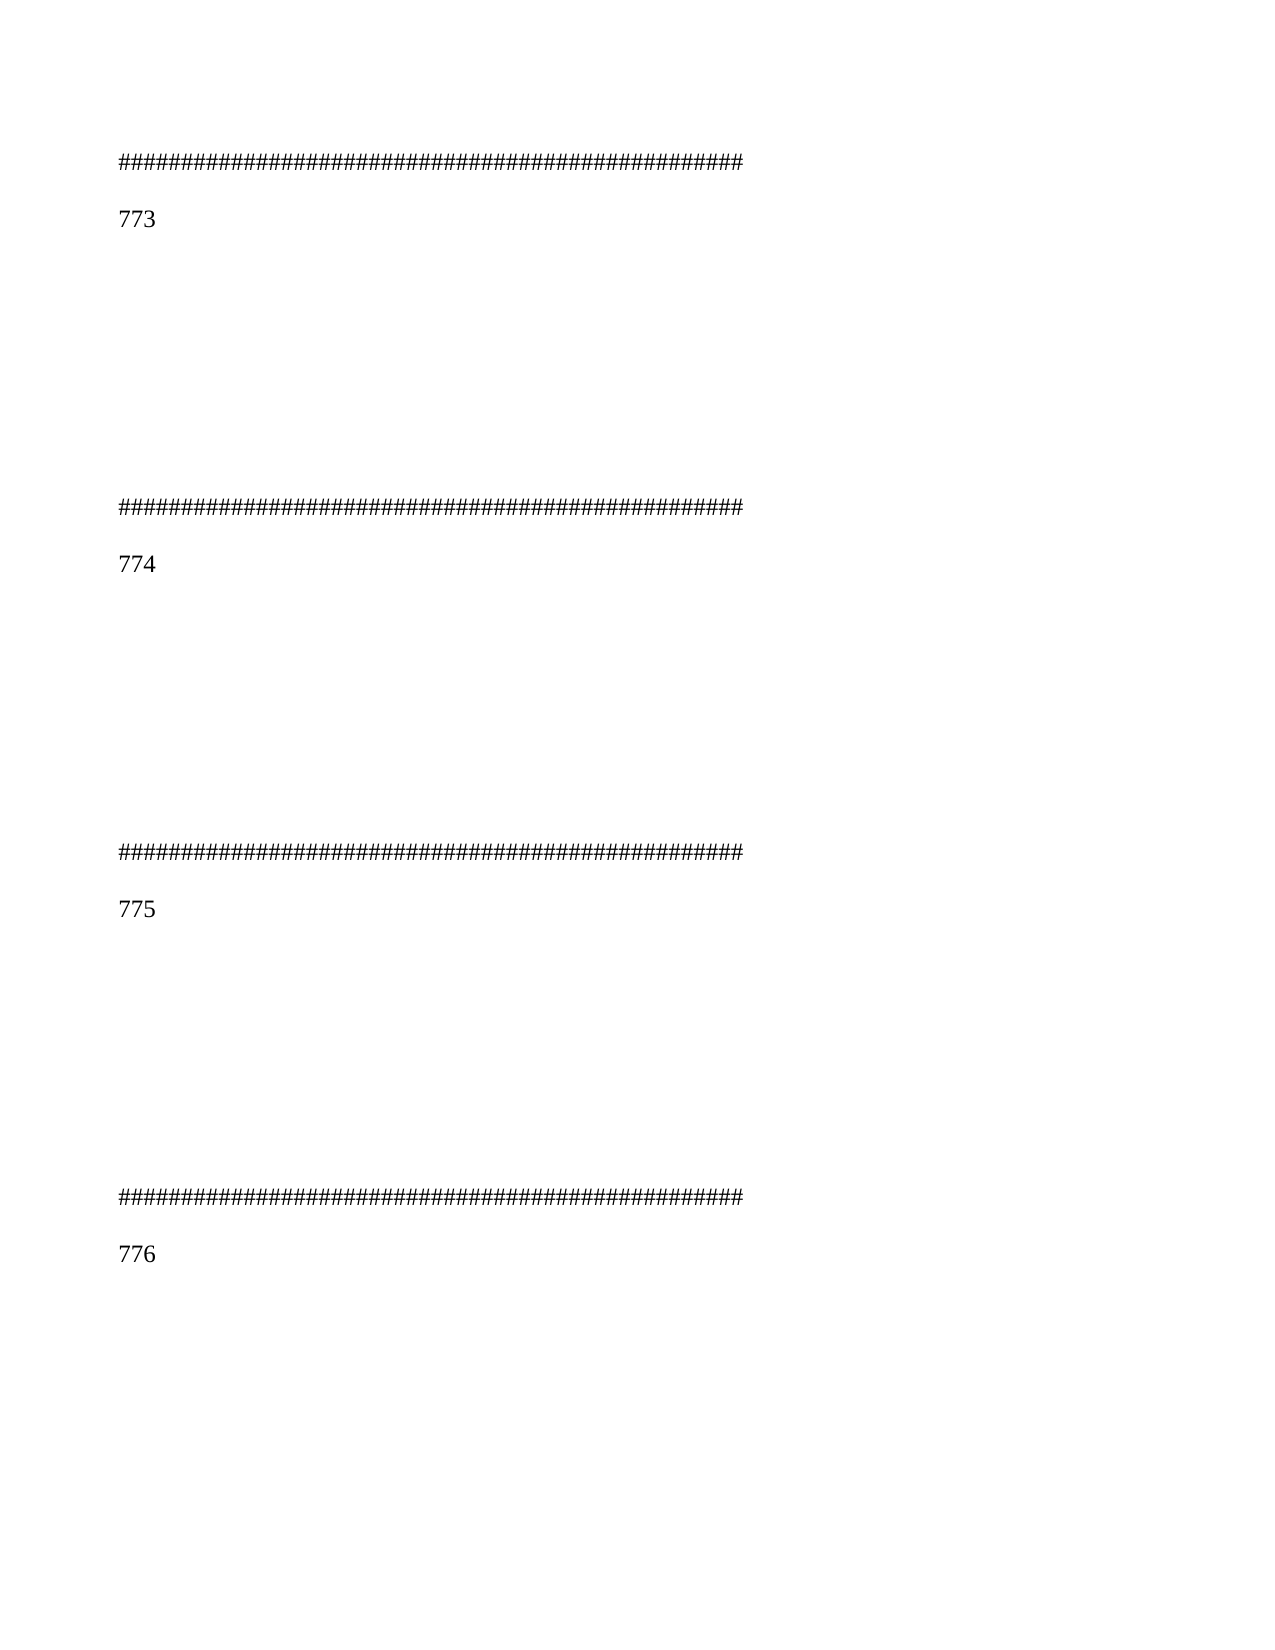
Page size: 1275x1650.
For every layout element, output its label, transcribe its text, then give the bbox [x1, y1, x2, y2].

text 773 [118, 204, 1157, 233]
text 776 [118, 1239, 1157, 1268]
text ################################################## [118, 147, 1157, 176]
text 775 [118, 894, 1157, 923]
text ################################################## [118, 837, 1157, 866]
text 774 [118, 549, 1157, 578]
text ################################################## [118, 492, 1157, 521]
text ################################################## [118, 1182, 1157, 1211]
